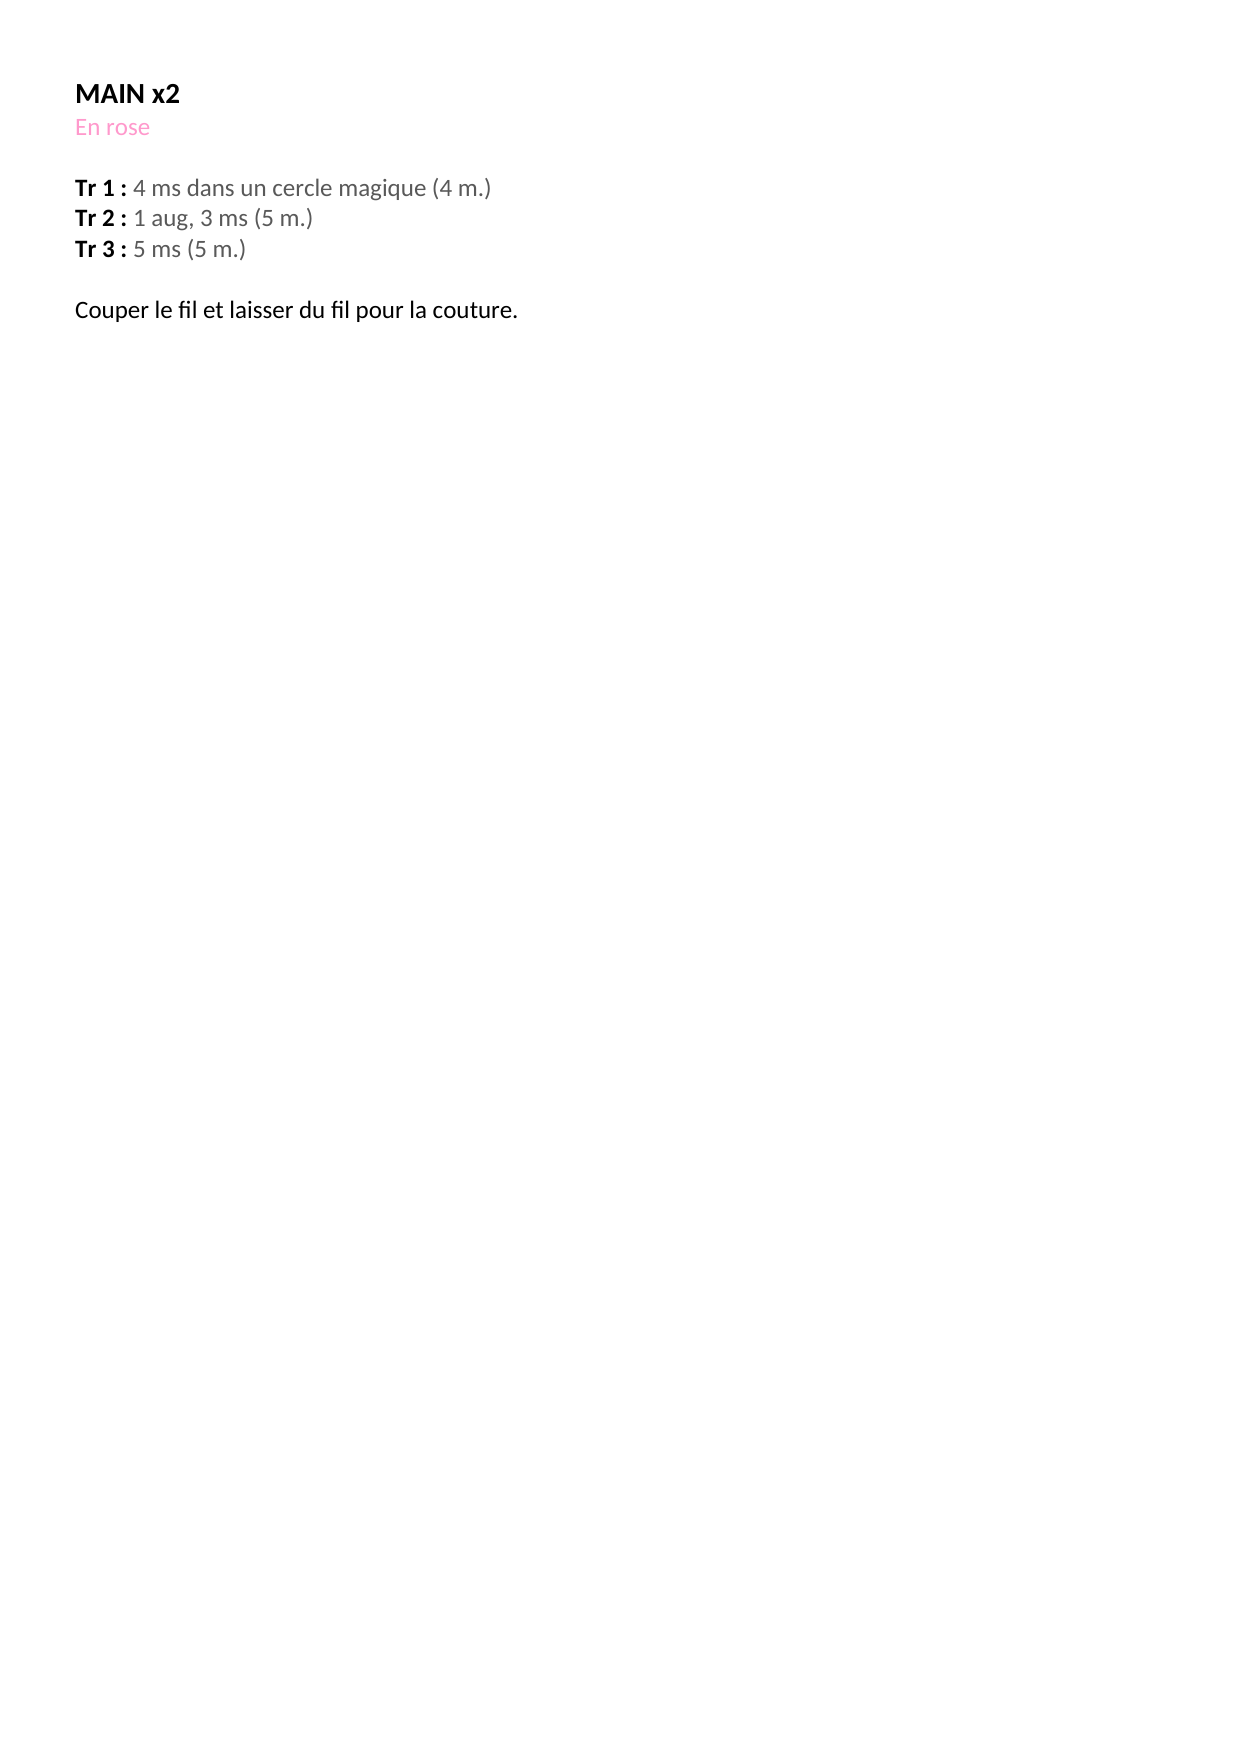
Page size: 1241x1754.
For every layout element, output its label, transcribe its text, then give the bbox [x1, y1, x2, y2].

text Tr 1 : 4 ms dans un cercle magique (4 m.) Tr 2 : 1 aug, 3 ms (5 m.) Tr 3 : 5 ms (5 m.) [75, 141, 1165, 263]
text Couper le fil et laisser du fil pour la couture. [75, 294, 1165, 324]
text MAIN x2 En rose [75, 75, 1165, 141]
